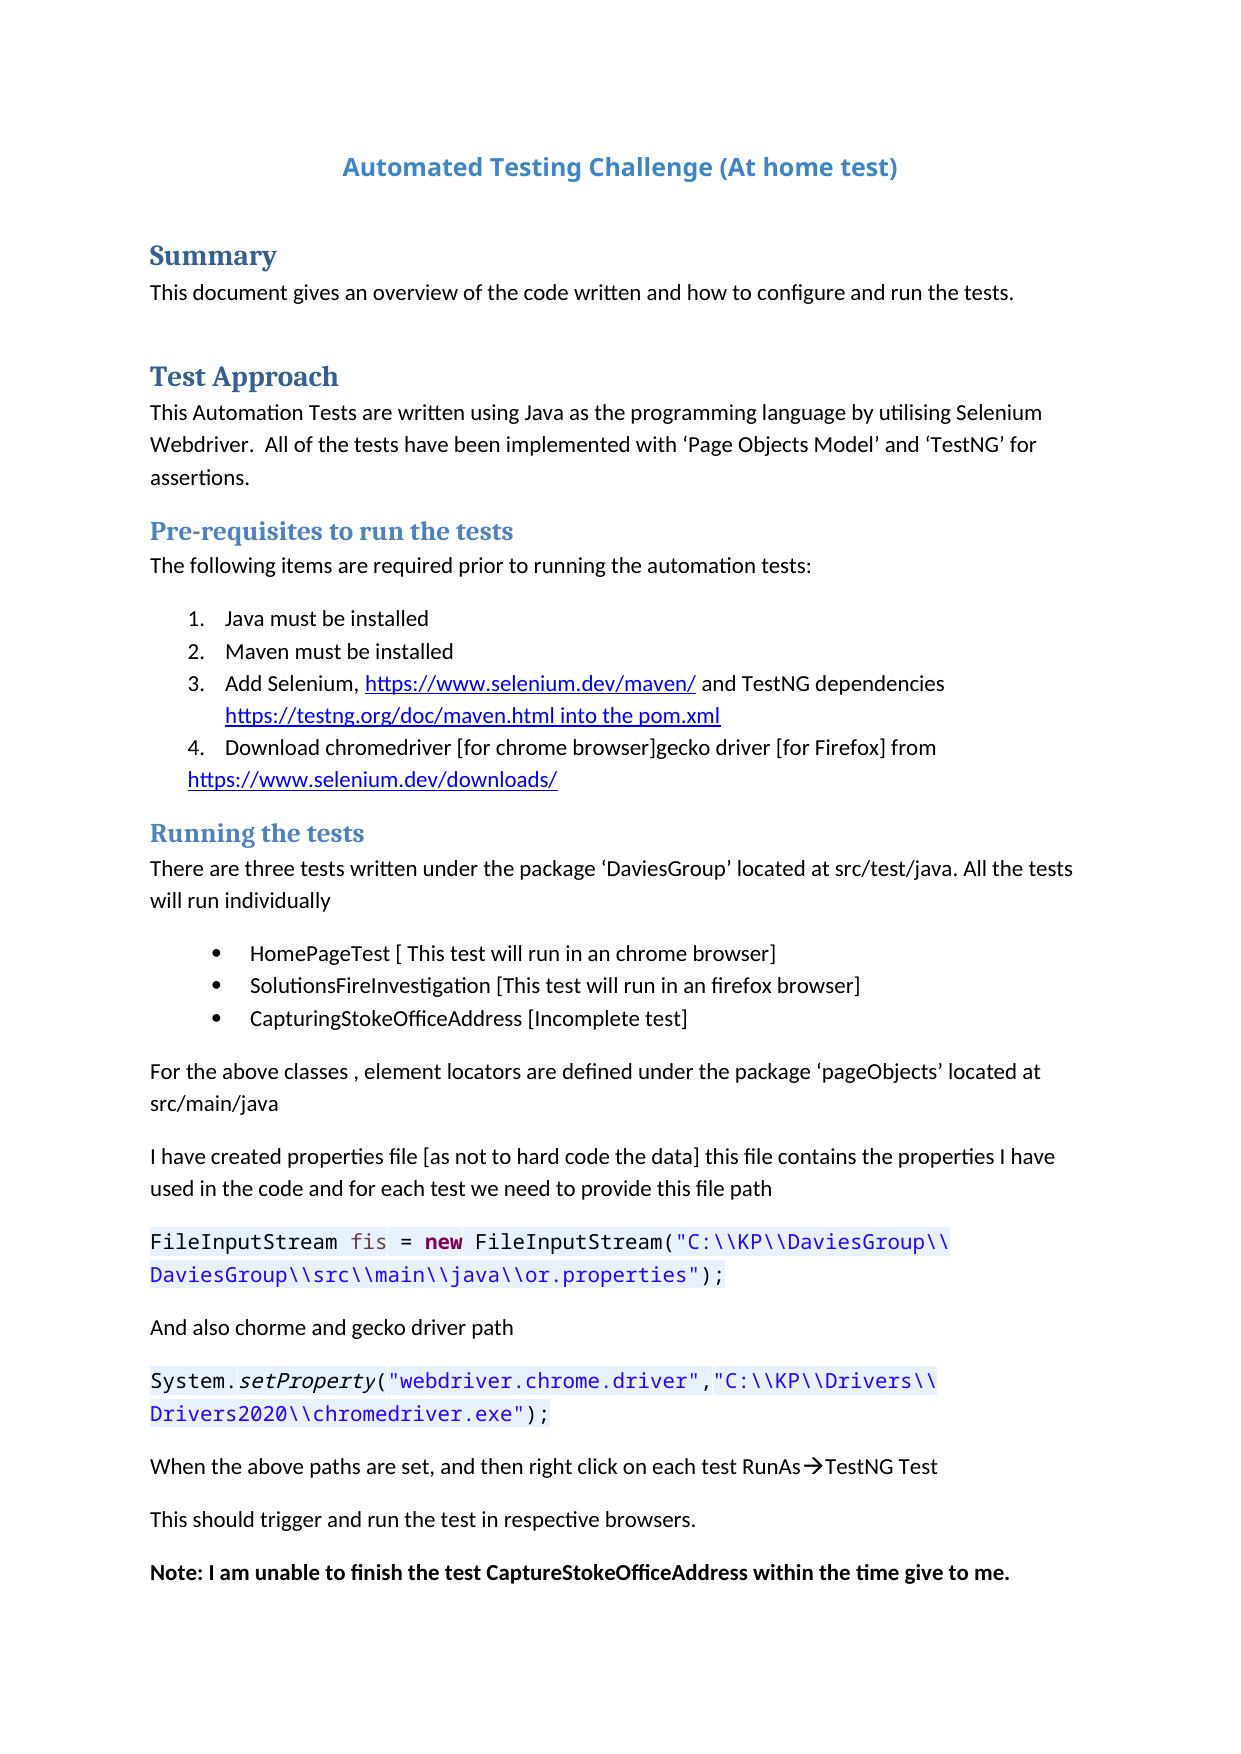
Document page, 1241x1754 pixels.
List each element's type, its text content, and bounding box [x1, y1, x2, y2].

list Add Selenium, https://www.selenium.dev/maven/ and TestNG dependencies https://testng.org/doc/maven.html into the pom.xml [187, 669, 1090, 729]
subtitle Test Approach [150, 360, 1090, 393]
subtitle Pre-requisites to run the tests [150, 516, 1090, 547]
text There are three tests written under the package ‘DaviesGroup’ located at src/test/java. All the tests will run individually [150, 854, 1090, 914]
list SolutionsFireInvestigation [This test will run in an firefox browser] [212, 972, 1090, 1000]
text When the above paths are set, and then right click on each test RunAsTestNG Test [150, 1452, 1090, 1480]
subtitle Running the tests [150, 818, 1090, 850]
text Note: I am unable to finish the test CaptureStokeOfficeAddress within the time give to me. [150, 1558, 1090, 1586]
text System.setProperty("webdriver.chrome.driver","C:\\KP\\Drivers\\Drivers2020\\chromedriver.exe"); [150, 1366, 1090, 1427]
list Maven must be installed [187, 637, 1090, 665]
text This document gives an overview of the code written and how to configure and run the tests. [150, 278, 1090, 306]
list CapturingStokeOfficeAddress [Incomplete test] [212, 1004, 1090, 1032]
list HomePageTest [ This test will run in an chrome browser] [212, 939, 1090, 967]
text The following items are required prior to running the automation tests: [150, 552, 1090, 579]
text I have created properties file [as not to hard code the data] this file contains the properties I have used in the code and for each test we need to provide this file path [150, 1142, 1090, 1202]
text This Automation Tests are written using Java as the programming language by utilising Selenium Webdriver. All of the tests have been implemented with ‘Page Objects Model’ and ‘TestNG’ for assertions. [150, 398, 1090, 491]
text For the above classes , element locators are defined under the package ‘pageObjects’ located at src/main/java [150, 1057, 1090, 1117]
text FileInputStream fis = new FileInputStream("C:\\KP\\DaviesGroup\\DaviesGroup\\src\\main\\java\\or.properties"); [150, 1227, 1090, 1288]
text Automated Testing Challenge (At home test) [150, 150, 1090, 184]
list 4. Download chromedriver [for chrome browser]gecko driver [for Firefox] from https://www.selenium.dev/downloads/ [187, 733, 1090, 793]
subtitle Summary [150, 239, 1090, 273]
text This should trigger and run the test in respective browsers. [150, 1505, 1090, 1533]
list Java must be installed [187, 604, 1090, 633]
text And also chorme and gecko driver path [150, 1313, 1090, 1341]
